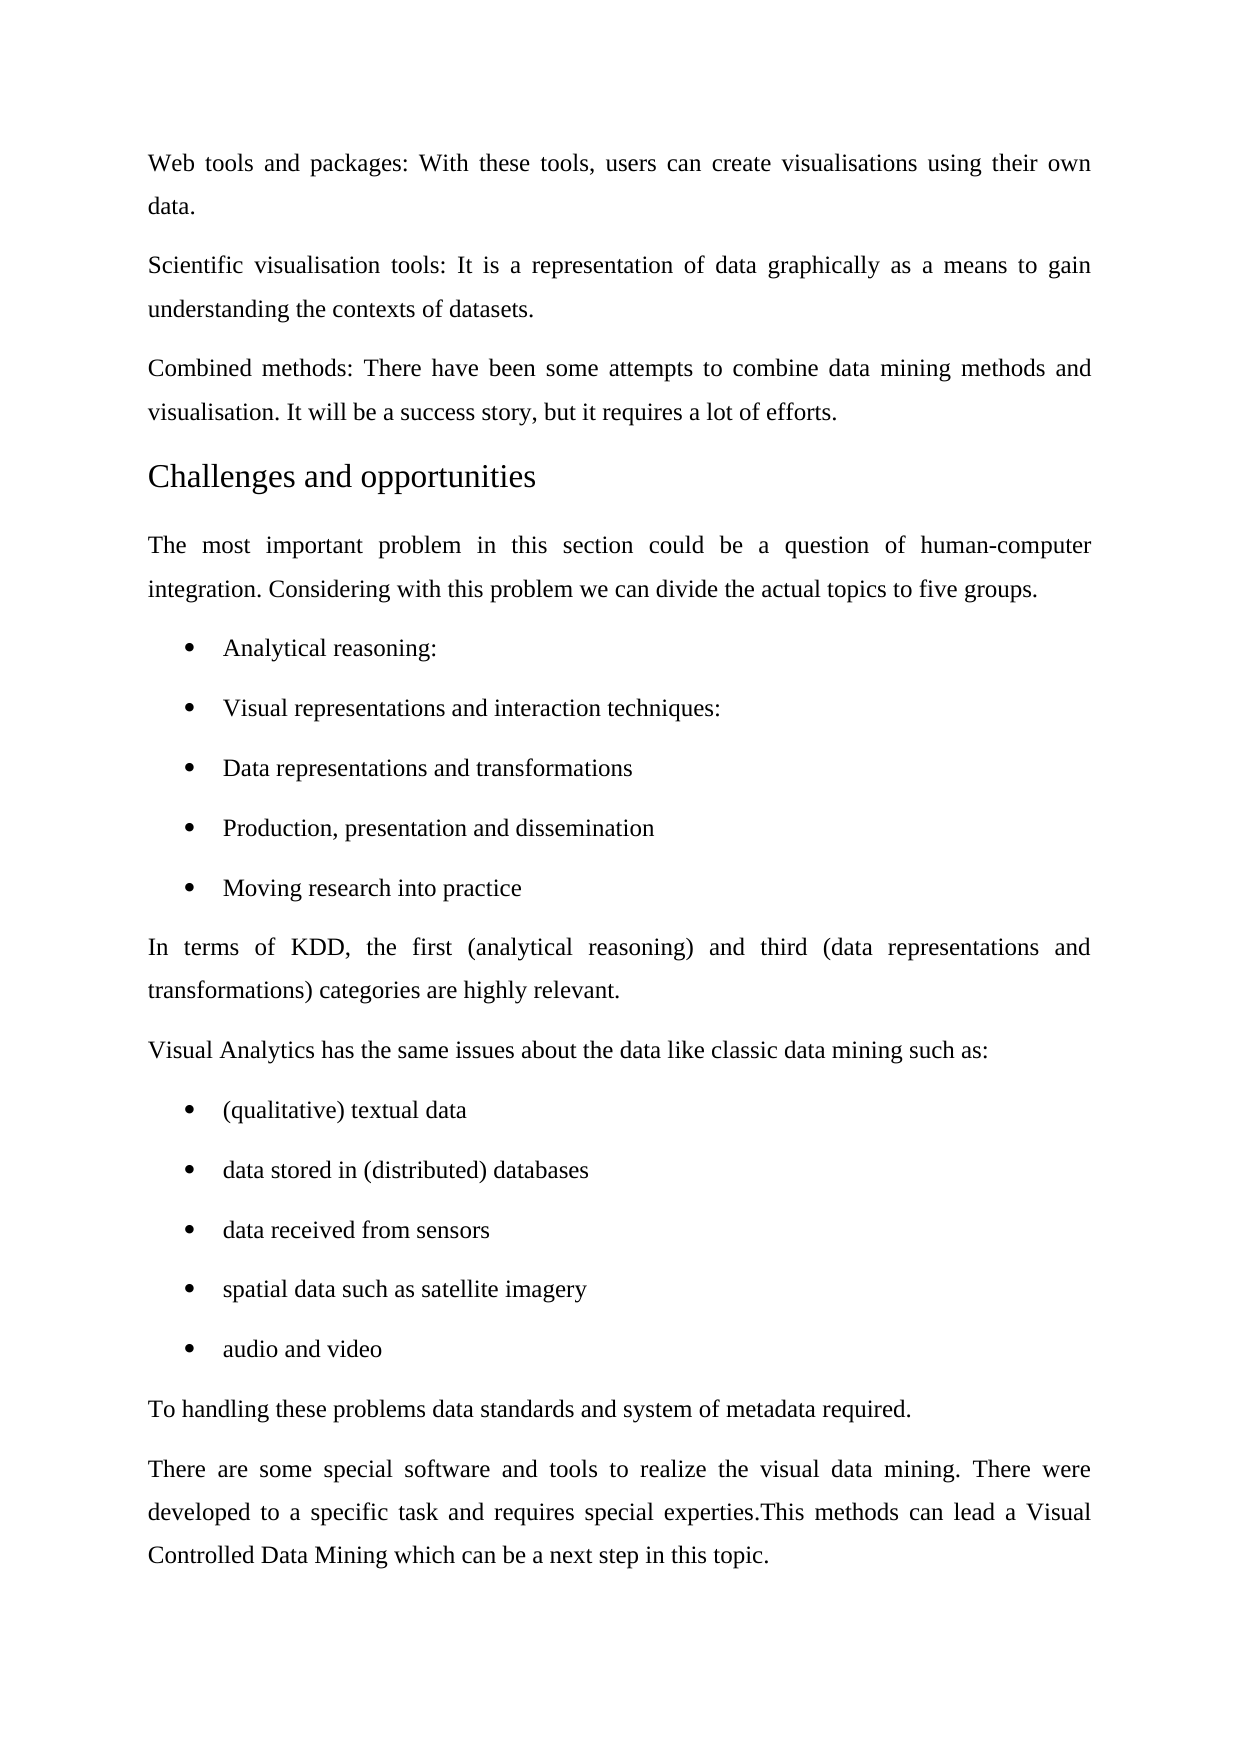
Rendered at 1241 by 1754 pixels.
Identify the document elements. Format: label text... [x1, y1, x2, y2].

list Data representations and transformations [185, 753, 1093, 782]
list data stored in (distributed) databases [185, 1155, 1093, 1184]
list Visual Analytics has the same issues about the data like classic data mining such as: [148, 1035, 1093, 1064]
list Visual representations and interaction techniques: [185, 693, 1093, 722]
list data received from sensors [185, 1215, 1093, 1243]
list Challenges and opportunities [148, 456, 1093, 495]
list spatial data such as satellite imagery [185, 1274, 1093, 1303]
list Scientific visualisation tools: It is a representation of data graphically as a means to gain understanding the contexts of datasets. [148, 251, 1093, 322]
list Analytical reasoning: [185, 633, 1093, 662]
list (qualitative) textual data [185, 1095, 1093, 1124]
list In terms of KDD, the first (analytical reasoning) and third (data representations and transformations) categories are highly relevant. [148, 932, 1093, 1004]
list Production, presentation and dissemination [185, 813, 1093, 842]
list The most important problem in this section could be a question of human-computer integration. Considering with this problem we can divide the actual topics to five groups. [148, 531, 1093, 602]
list Combined methods: There have been some attempts to combine data mining methods and visualisation. It will be a success story, but it requires a lot of efforts. [148, 353, 1093, 425]
list Moving research into practice [185, 873, 1093, 901]
text There are some special software and tools to realize the visual data mining. There were developed to a specific task and requires special experties.This methods can lead a Visual Controlled Data Mining which can be a next step in this topic. [148, 1454, 1093, 1569]
list Web tools and packages: With these tools, users can create visualisations using their own data. [148, 148, 1093, 219]
list audio and video [185, 1334, 1093, 1363]
text To handling these problems data standards and system of metadata required. [148, 1394, 1093, 1423]
